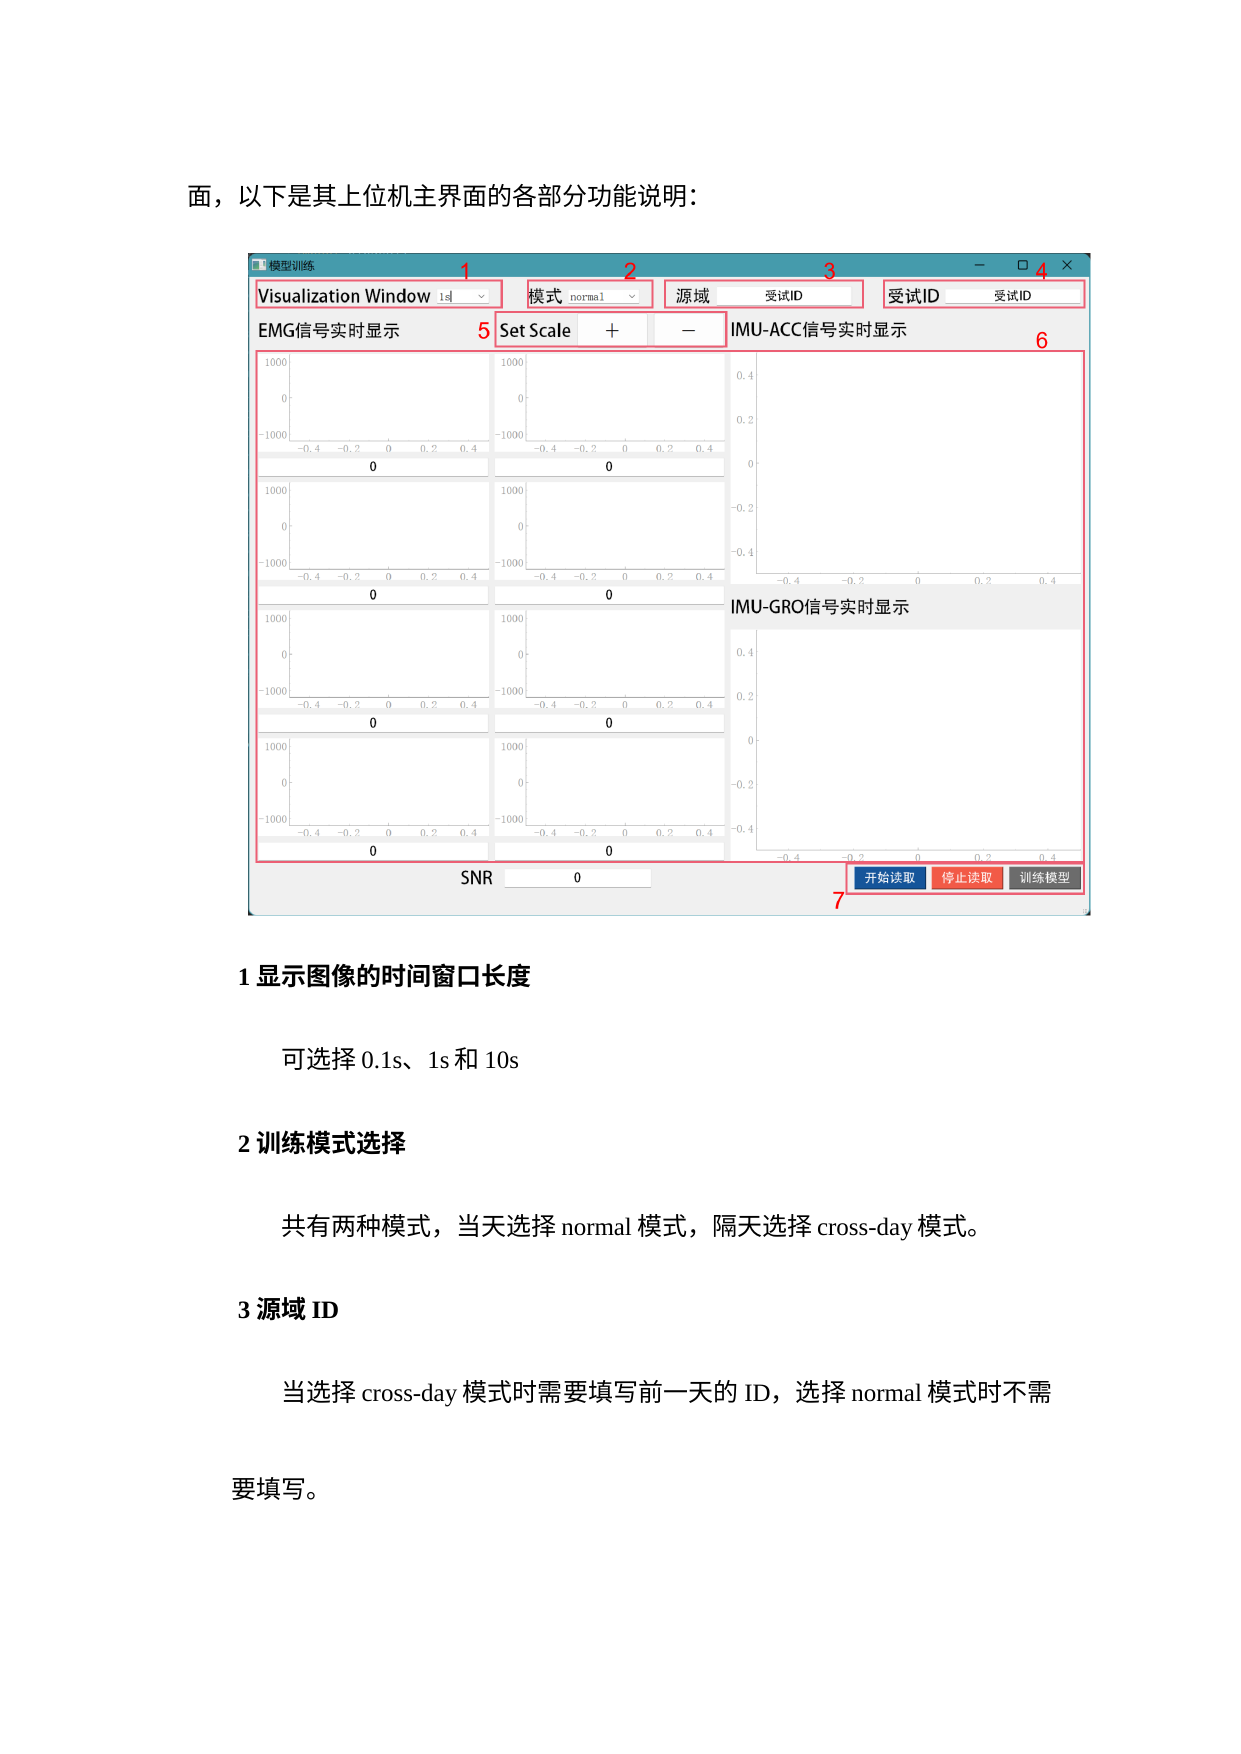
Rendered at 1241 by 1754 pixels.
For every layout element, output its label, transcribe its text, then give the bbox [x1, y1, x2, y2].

list 可选择0.1s、1s和10s [187, 1026, 1053, 1091]
list 1 显示图像的时间窗口长度 [187, 942, 1053, 1007]
list 共有两种模式，当天选择normal模式，隔天选择cross-day模式。 [187, 1192, 1053, 1257]
list 2 训练模式选择 [187, 1109, 1053, 1174]
list 当选择cross-day模式时需要填写前一天的ID，选择normal模式时不需 要填写。 [187, 1358, 1053, 1521]
list 3 源域ID [187, 1275, 1053, 1340]
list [187, 162, 1053, 227]
picture [237, 245, 1103, 923]
